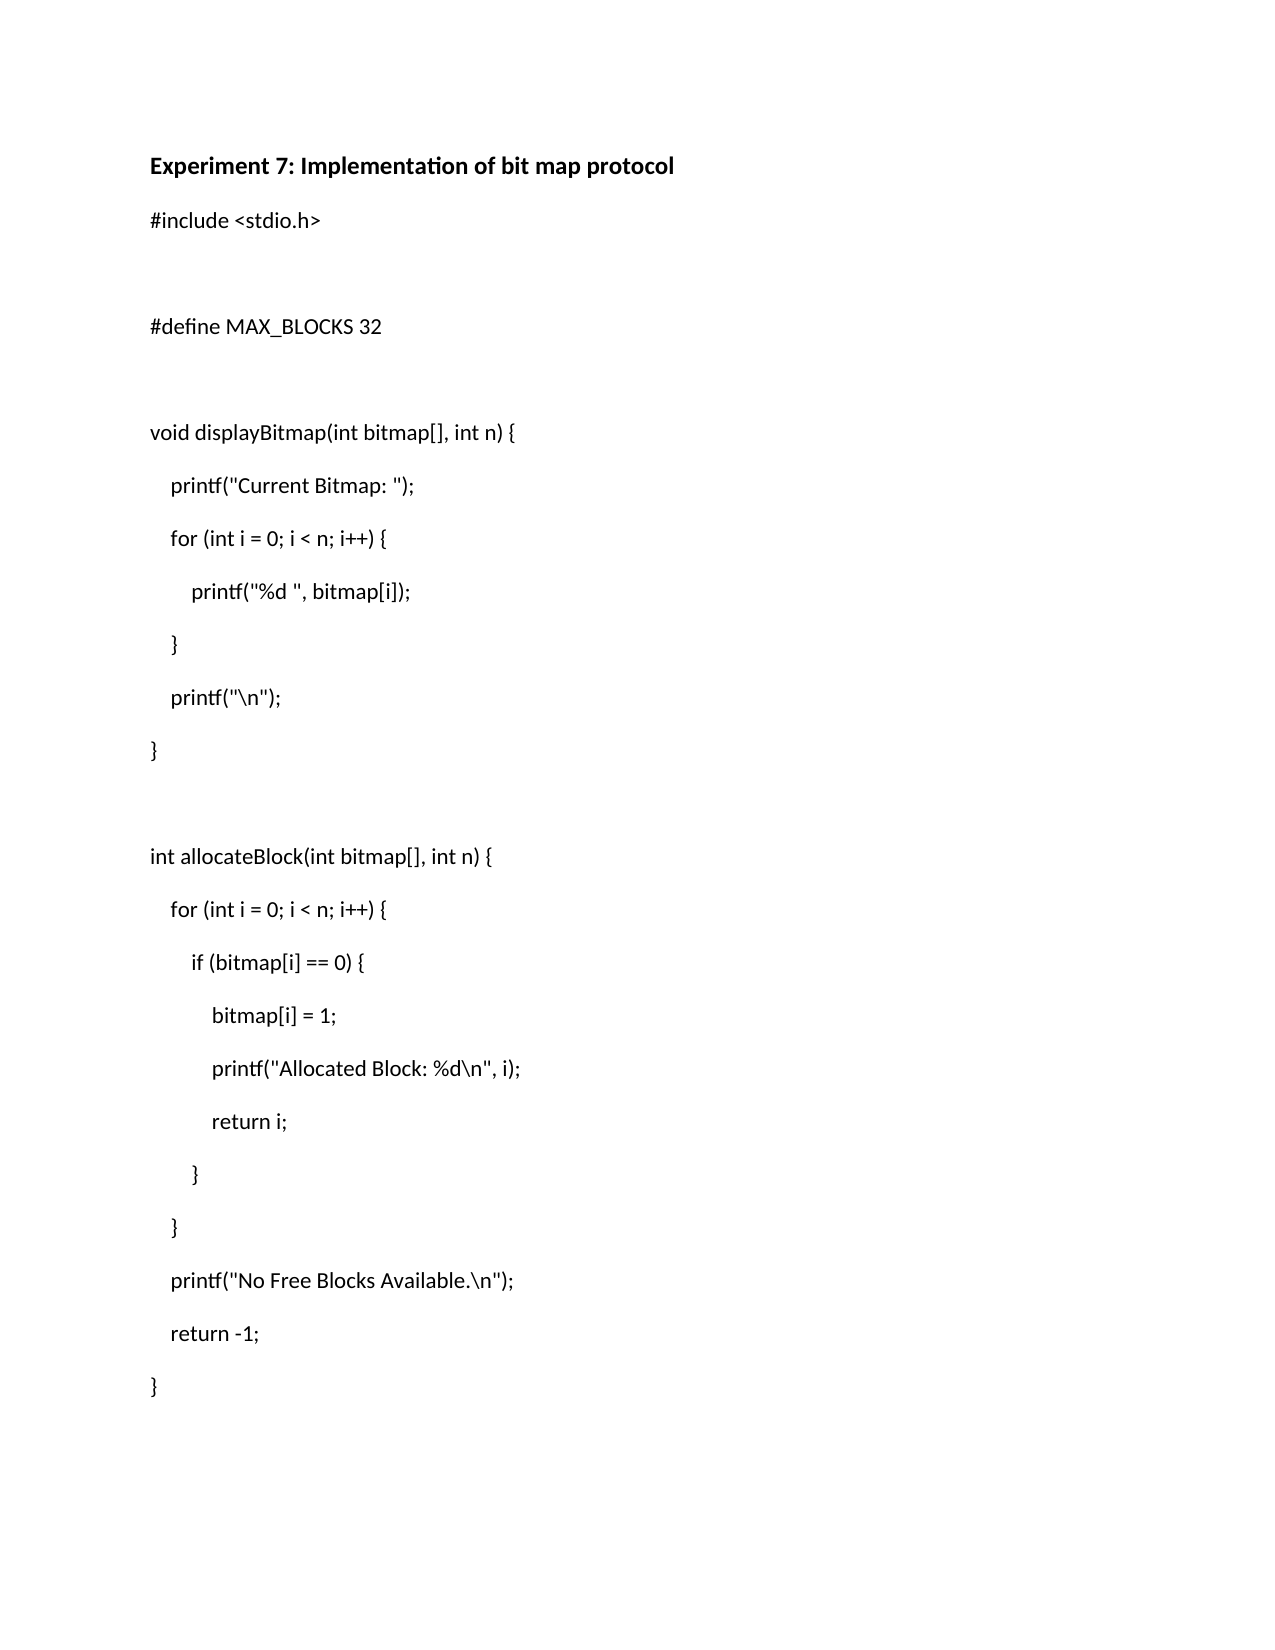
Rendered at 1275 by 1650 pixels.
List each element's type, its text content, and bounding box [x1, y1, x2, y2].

text } [150, 1213, 1125, 1241]
text #define MAX_BLOCKS 32 [150, 312, 1125, 340]
text printf("No Free Blocks Available.\n"); [150, 1266, 1125, 1294]
text } [150, 1372, 1125, 1400]
text #include <stdio.h> [150, 206, 1125, 234]
text printf("Current Bitmap: "); [150, 471, 1125, 499]
text return -1; [150, 1319, 1125, 1347]
text } [150, 630, 1125, 658]
text return i; [150, 1107, 1125, 1135]
text for (int i = 0; i < n; i++) { [150, 895, 1125, 923]
text } [150, 736, 1125, 764]
text int allocateBlock(int bitmap[], int n) { [150, 842, 1125, 870]
text Experiment 7: Implementation of bit map protocol [150, 150, 1125, 181]
text printf("%d ", bitmap[i]); [150, 577, 1125, 605]
text } [150, 1160, 1125, 1188]
text void displayBitmap(int bitmap[], int n) { [150, 418, 1125, 446]
text printf("\n"); [150, 683, 1125, 711]
text if (bitmap[i] == 0) { [150, 948, 1125, 976]
text printf("Allocated Block: %d\n", i); [150, 1054, 1125, 1082]
text bitmap[i] = 1; [150, 1001, 1125, 1029]
text for (int i = 0; i < n; i++) { [150, 524, 1125, 552]
